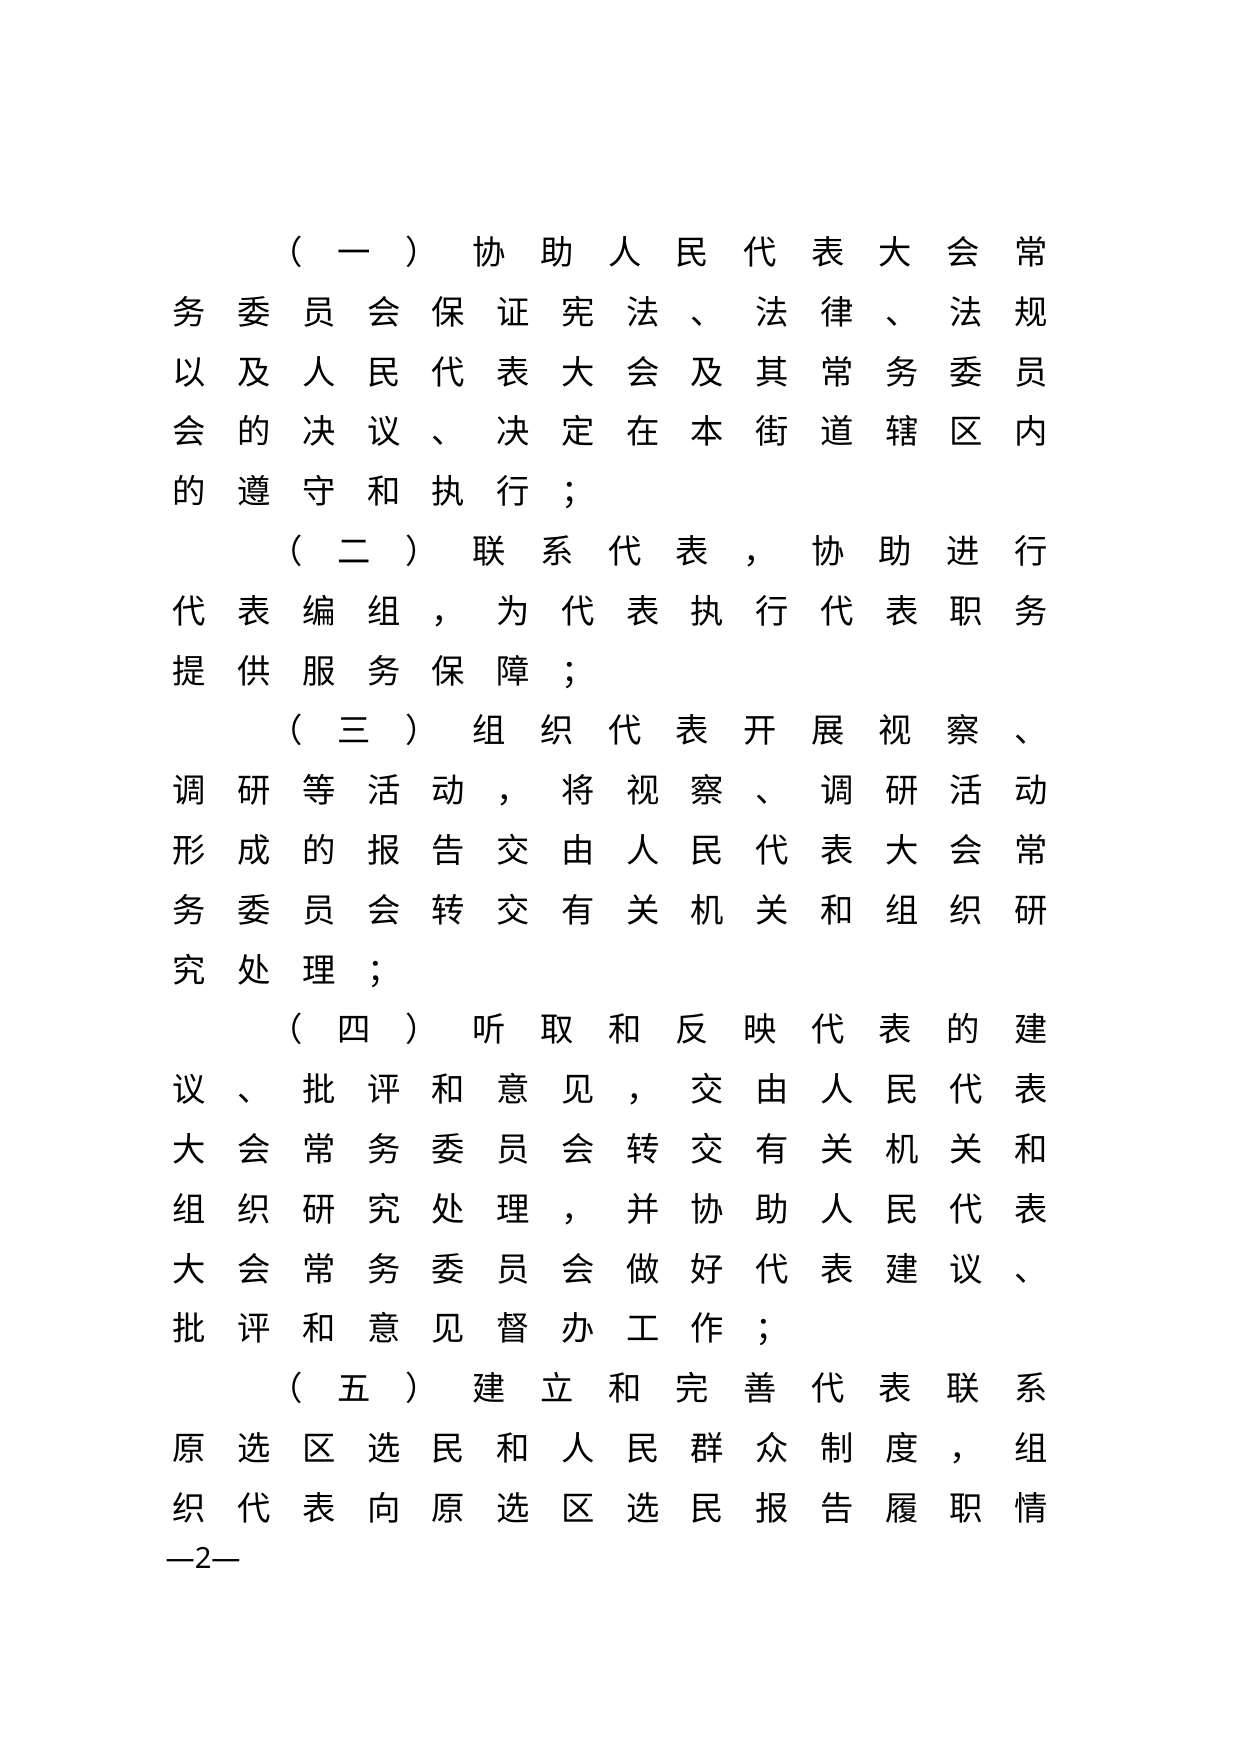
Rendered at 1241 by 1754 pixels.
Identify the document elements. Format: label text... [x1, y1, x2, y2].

text （四）听取和反映代表的建议、批评和意见，交由人民代表大会常务委员会转交有关机关和组织研究处理，并协助人民代表大会常务委员会做好代表建议、批评和意见督办工作； [172, 997, 1079, 1356]
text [172, 1356, 1079, 1536]
text （二）联系代表，协助进行代表编组，为代表执行代表职务提供服务保障； [172, 519, 1079, 698]
text （一）协助人民代表大会常务委员会保证宪法、法律、法规以及人民代表大会及其常务委员会的决议、决定在本街道辖区内的遵守和执行； [172, 220, 1079, 519]
text （三）组织代表开展视察、调研等活动，将视察、调研活动形成的报告交由人民代表大会常务委员会转交有关机关和组织研究处理； [172, 698, 1079, 997]
